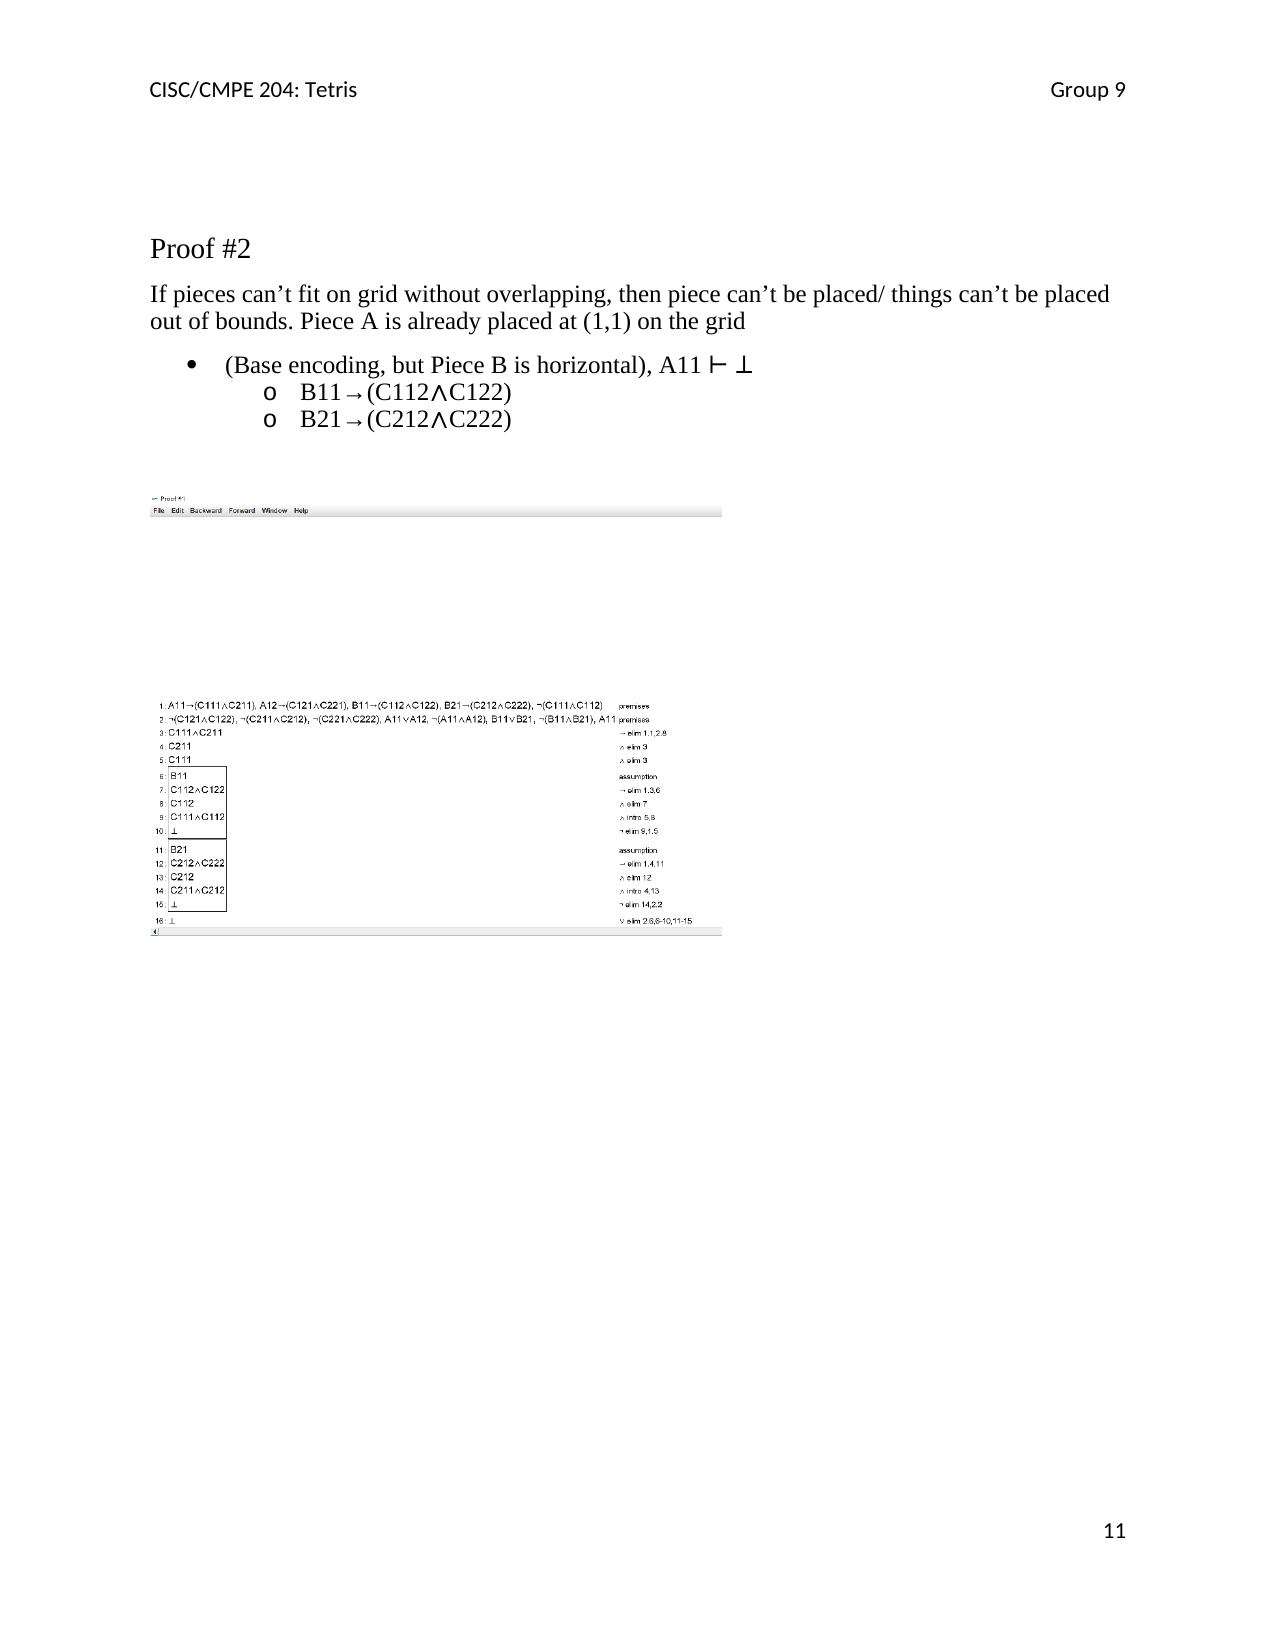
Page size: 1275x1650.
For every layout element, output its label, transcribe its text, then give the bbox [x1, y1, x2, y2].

list (Base encoding, but Piece B is horizontal), A11 ⊢ ⊥ [187, 352, 1125, 378]
text If pieces can’t fit on grid without overlapping, then piece can’t be placed/ things can’t be placed out of bounds. Piece A is already placed at (1,1) on the grid [150, 281, 1125, 335]
list B21→(C212∧C222) [262, 406, 1125, 432]
list B11→(C112∧C122) [262, 378, 1125, 406]
text Proof #2 [150, 237, 1125, 264]
picture [150, 492, 722, 936]
